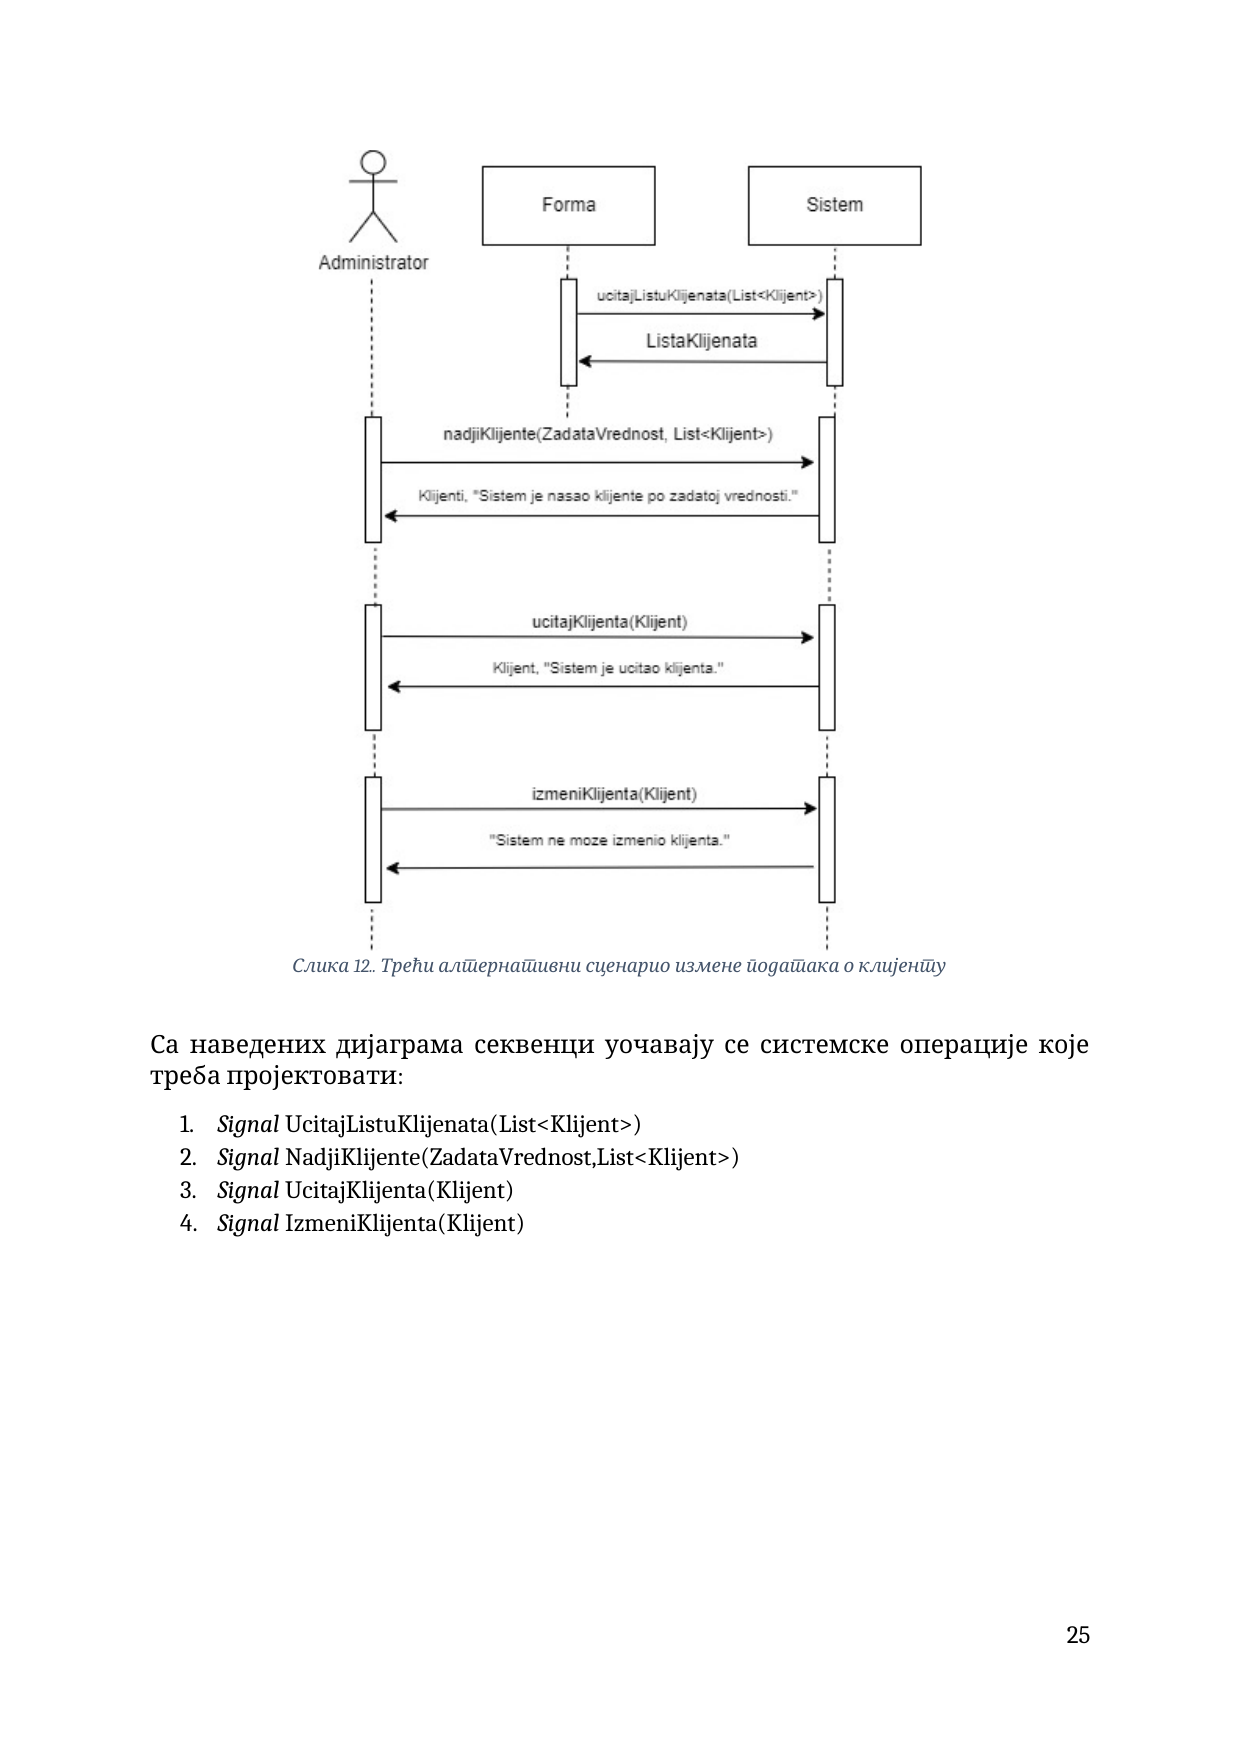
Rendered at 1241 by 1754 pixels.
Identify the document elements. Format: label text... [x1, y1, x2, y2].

text Слика 12.. Трећи алтернативни сценарио измене података о клијенту [150, 956, 1090, 977]
list Signal IzmeniKlijenta(Klijent) [180, 1209, 1090, 1238]
list Signal UcitajListuKlijenata(List<Klijent>) [180, 1110, 1090, 1139]
list Signal UcitajKlijenta(Klijent) [180, 1176, 1090, 1205]
text Са наведених дијаграма секвенци уочавају се системске операције које треба пројектовати: [150, 1031, 1090, 1091]
list Signal NadjiKlijente(ZadataVrednost,List<Klijent>) [180, 1143, 1090, 1172]
picture [318, 150, 922, 952]
